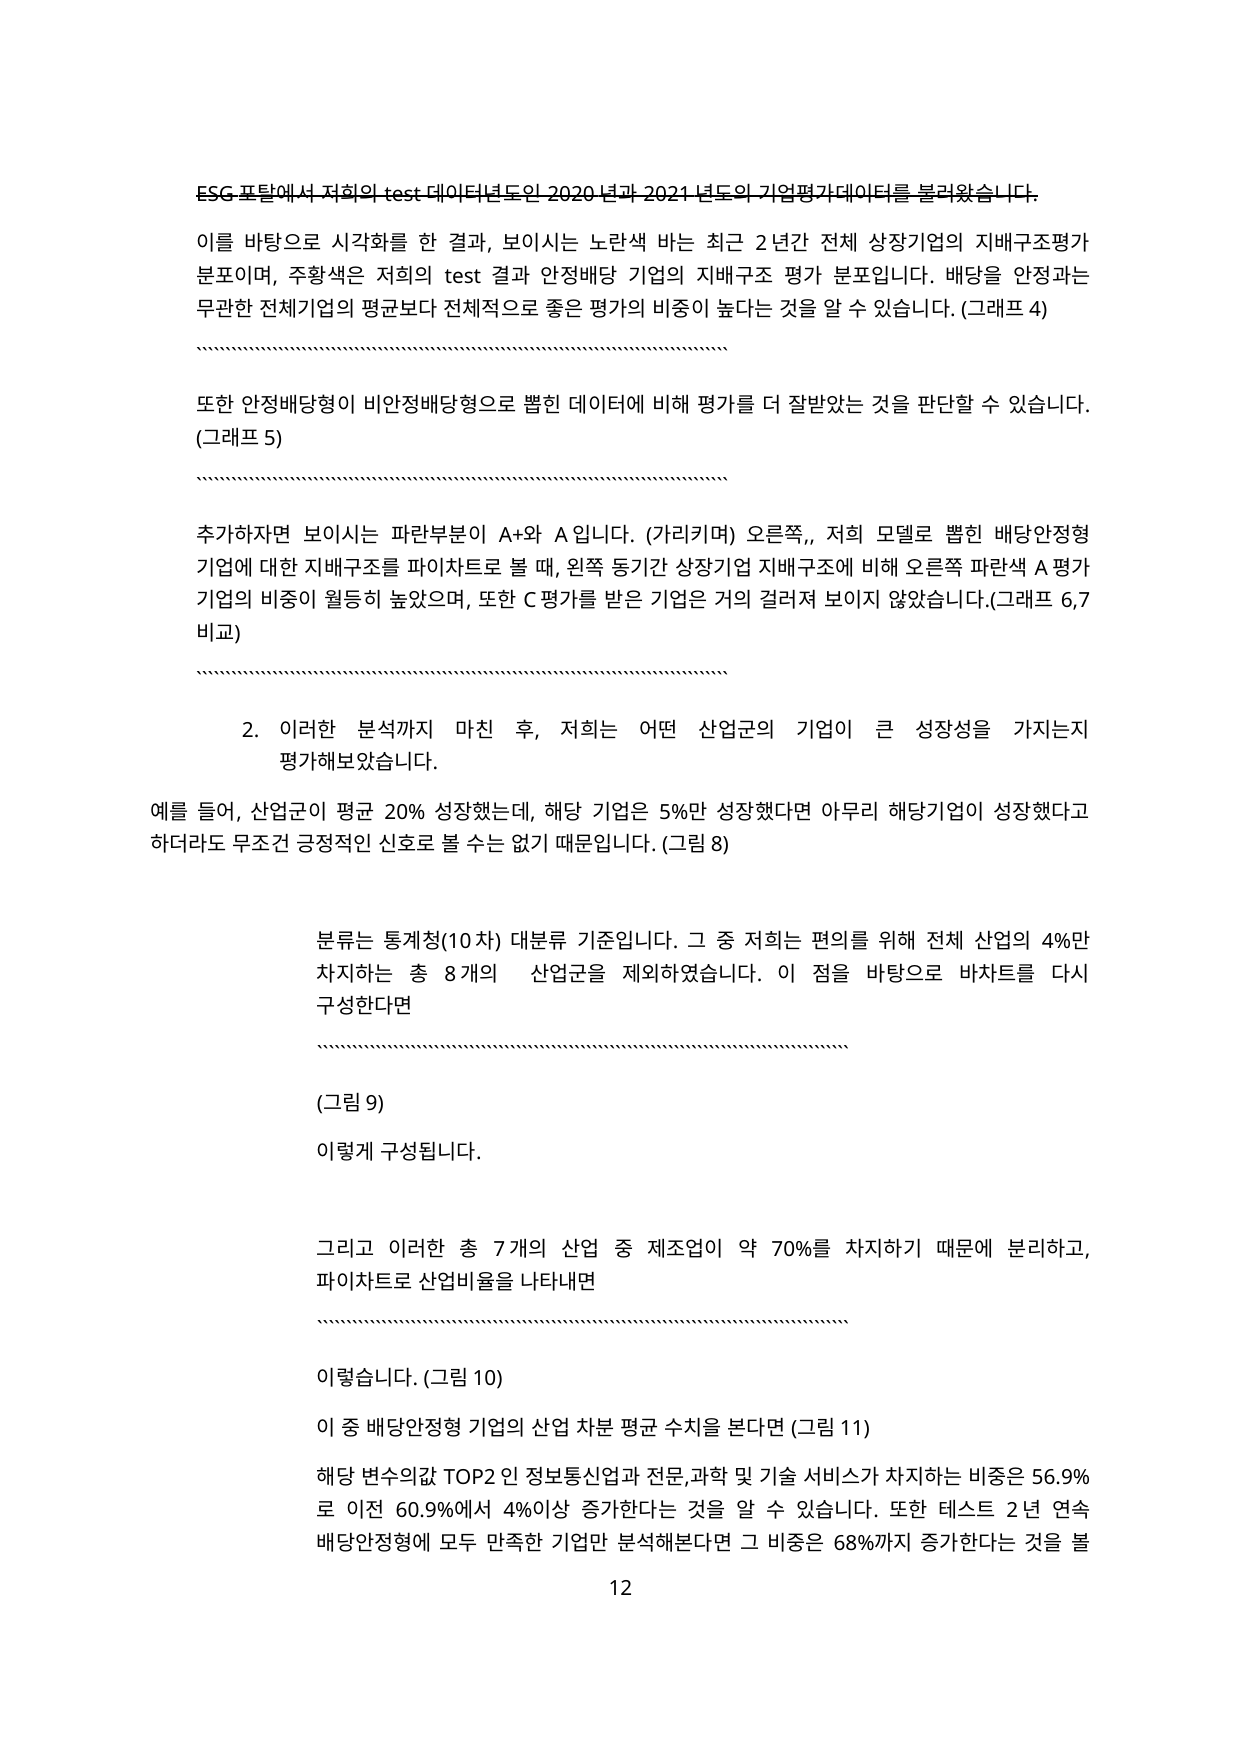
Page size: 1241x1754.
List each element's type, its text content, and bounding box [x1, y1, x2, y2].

list 예를 들어, 산업군이 평균 20% 성장했는데, 해당 기업은 5%만 성장했다면 아무리 해당기업이 성장했다고 하더라도 무조건 긍정적인 신호로 볼 수는 없기 때문입니다. (그림8) [150, 795, 1090, 858]
list (그림9) [317, 1086, 1090, 1117]
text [196, 177, 1090, 207]
text 또한 안정배당형이 비안정배당형으로 뽑힌 데이터에 비해 평가를 더 잘받았는 것을 판단할 수 있습니다. (그래프5) [196, 389, 1090, 452]
list 그리고 이러한 총 7개의 산업 중 제조업이 약 70%를 차지하기 때문에 분리하고, 파이차트로 산업비율을 나타내면 [317, 1232, 1090, 1295]
list 이 중 배당안정형 기업의 산업 차분 평균 수치을 본다면 (그림11) [317, 1411, 1090, 1441]
text 추가하자면 보이시는 파란부분이 A+와 A입니다. (가리키며) 오른쪽,, 저희 모델로 뽑힌 배당안정형 기업에 대한 지배구조를 파이차트로 볼 때, 왼쪽 동기간 상장기업 지배구조에 비해 오른쪽 파란색 A평가 기업의 비중이 월등히 높았으며, 또한 C평가를 받은 기업은 거의 걸러져 보이지 않았습니다.(그래프 6,7 비교) [196, 518, 1090, 646]
list ``````````````````````````````````````````````````````````````````````````````````````````` [317, 1039, 1090, 1067]
text ``````````````````````````````````````````````````````````````````````````````````````````` [196, 471, 1090, 499]
list 분류는 통계청(10차) 대분류 기준입니다. 그 중 저희는 편의를 위해 전체 산업의 4%만 차지하는 총 8개의 산업군을 제외하였습니다. 이 점을 바탕으로 바차트를 다시 구성한다면 [317, 924, 1090, 1020]
list 이렇게 구성됩니다. [317, 1136, 1090, 1166]
text 이를 바탕으로 시각화를 한 결과, 보이시는 노란색 바는 최근 2년간 전체 상장기업의 지배구조평가 분포이며, 주황색은 저희의 test 결과 안정배당 기업의 지배구조 평가 분포입니다. 배당을 안정과는 무관한 전체기업의 평균보다 전체적으로 좋은 평가의 비중이 높다는 것을 알 수 있습니다. (그래프4) [196, 227, 1090, 322]
list 이러한 분석까지 마친 후, 저희는 어떤 산업군의 기업이 큰 성장성을 가지는지 평가해보았습니다. [242, 713, 1090, 776]
list 이렇습니다. (그림10) [317, 1362, 1090, 1392]
text ``````````````````````````````````````````````````````````````````````````````````````````` [196, 341, 1090, 370]
text ``````````````````````````````````````````````````````````````````````````````````````````` [196, 666, 1090, 694]
list ``````````````````````````````````````````````````````````````````````````````````````````` [317, 1314, 1090, 1343]
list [317, 1460, 1090, 1556]
